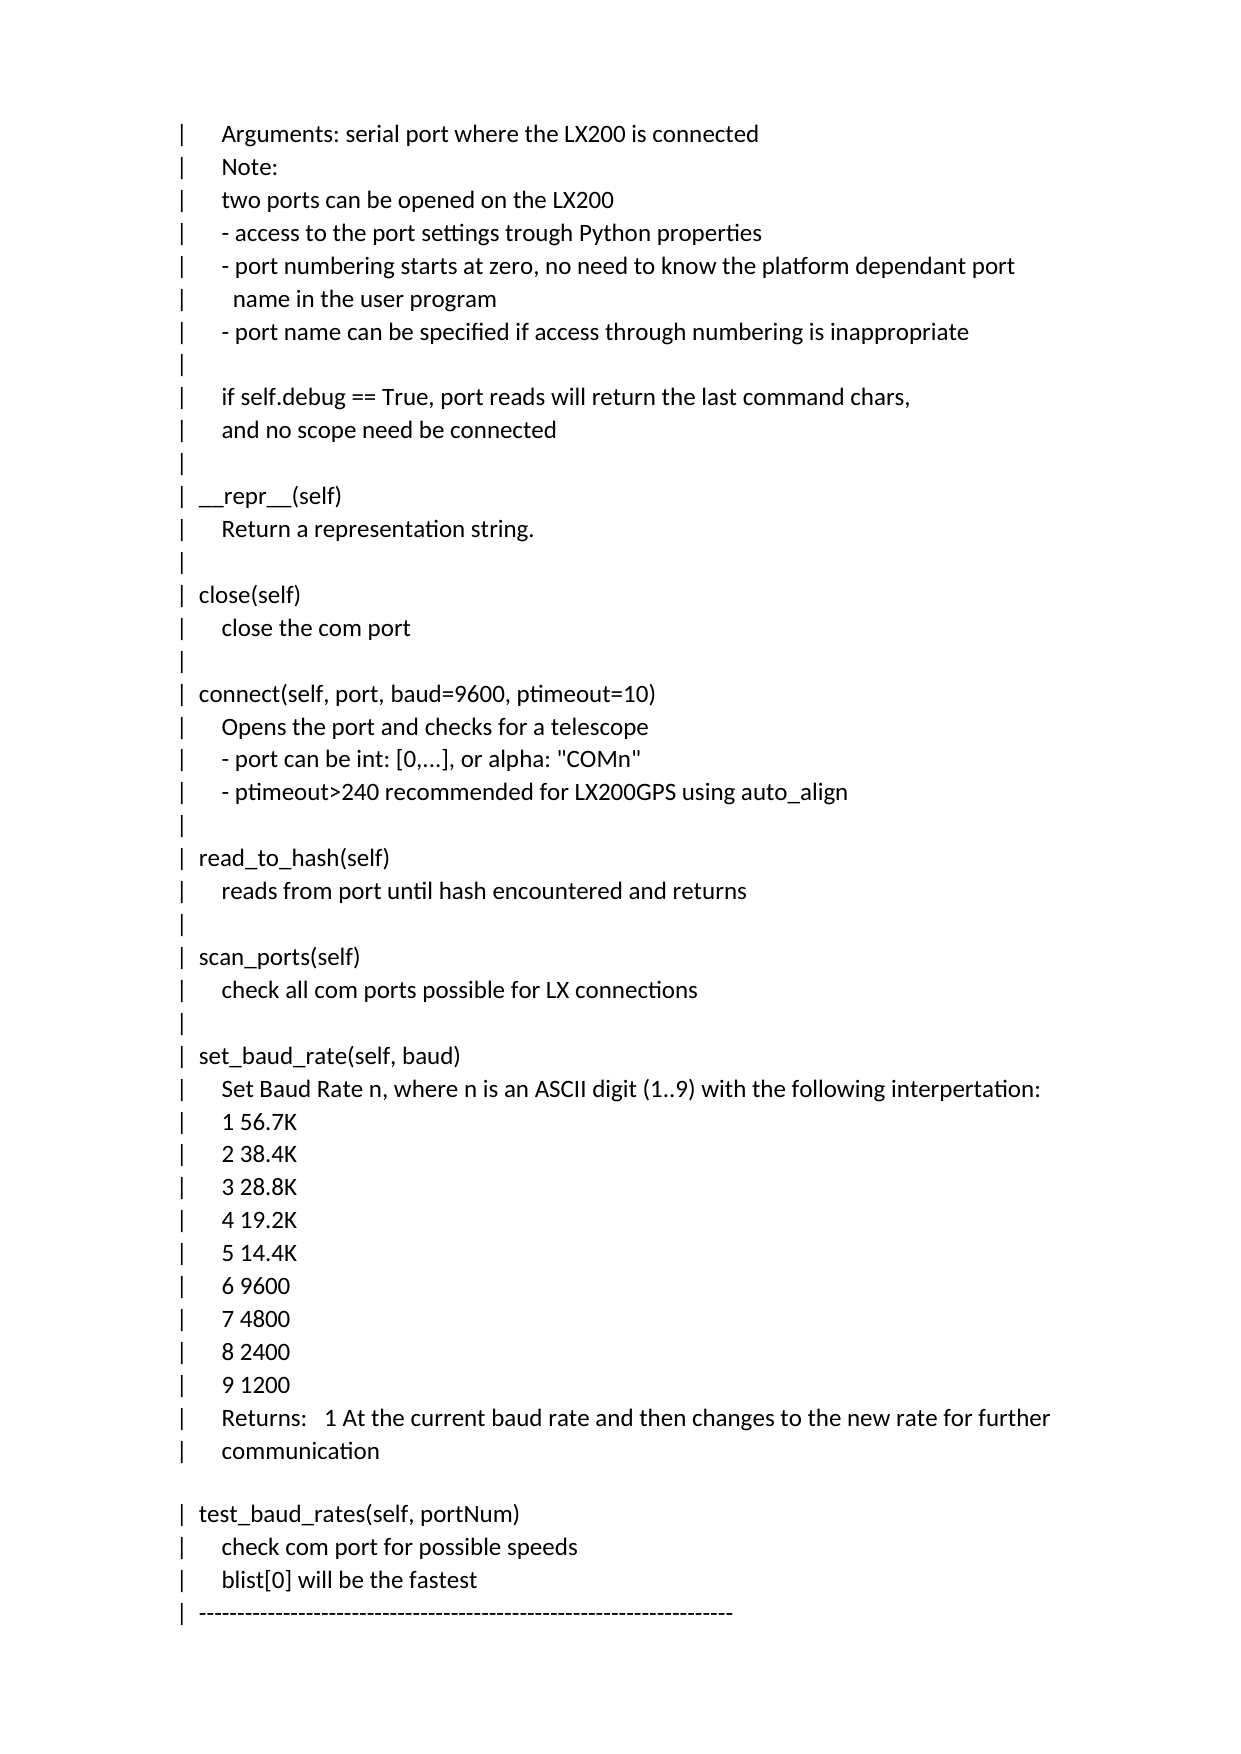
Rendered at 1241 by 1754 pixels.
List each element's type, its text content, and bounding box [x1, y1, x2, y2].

text | - port name can be specified if access through numbering is inappropriate [148, 316, 1092, 346]
text | 5 14.4K [148, 1237, 1092, 1268]
text | 3 28.8K [148, 1171, 1092, 1202]
text | Return a representation string. [148, 513, 1092, 544]
text | close the com port [148, 612, 1092, 642]
text | - port numbering starts at zero, no need to know the platform dependant port [148, 250, 1092, 280]
text | [148, 645, 1092, 675]
text | [148, 447, 1092, 478]
text | [148, 908, 1092, 939]
text | Opens the port and checks for a telescope [148, 711, 1092, 741]
text | 7 4800 [148, 1303, 1092, 1334]
text | name in the user program [148, 283, 1092, 313]
text | if self.debug == True, port reads will return the last command chars, [148, 381, 1092, 412]
text | 6 9600 [148, 1270, 1092, 1301]
text | - access to the port settings trough Python properties [148, 217, 1092, 247]
text | Set Baud Rate n, where n is an ASCII digit (1..9) with the following interpertation: [148, 1073, 1092, 1103]
text | __repr__(self) [148, 480, 1092, 511]
text | check com port for possible speeds [148, 1531, 1092, 1561]
text | 1 56.7K [148, 1106, 1092, 1136]
text | two ports can be opened on the LX200 [148, 184, 1092, 214]
text | - ptimeout>240 recommended for LX200GPS using auto_align [148, 776, 1092, 807]
text | Returns: 1 At the current baud rate and then changes to the new rate for further [148, 1402, 1092, 1432]
text | close(self) [148, 579, 1092, 609]
text | scan_ports(self) [148, 941, 1092, 972]
text | connect(self, port, baud=9600, ptimeout=10) [148, 678, 1092, 708]
text | communication [148, 1435, 1092, 1465]
text | 2 38.4K [148, 1138, 1092, 1169]
text | [148, 809, 1092, 840]
text | ---------------------------------------------------------------------- [148, 1597, 1092, 1627]
text | Arguments: serial port where the LX200 is connected [148, 118, 1092, 149]
text | [148, 1007, 1092, 1037]
text | read_to_hash(self) [148, 842, 1092, 873]
text | 9 1200 [148, 1369, 1092, 1399]
text | 4 19.2K [148, 1204, 1092, 1235]
text | 8 2400 [148, 1336, 1092, 1367]
text | and no scope need be connected [148, 414, 1092, 445]
text | reads from port until hash encountered and returns [148, 875, 1092, 906]
text | set_baud_rate(self, baud) [148, 1040, 1092, 1070]
text | [148, 348, 1092, 379]
text | - port can be int: [0,...], or alpha: "COMn" [148, 743, 1092, 774]
text | check all com ports possible for LX connections [148, 974, 1092, 1004]
text | Note: [148, 151, 1092, 182]
text | blist[0] will be the fastest [148, 1564, 1092, 1594]
text | [148, 546, 1092, 577]
text | test_baud_rates(self, portNum) [148, 1498, 1092, 1528]
